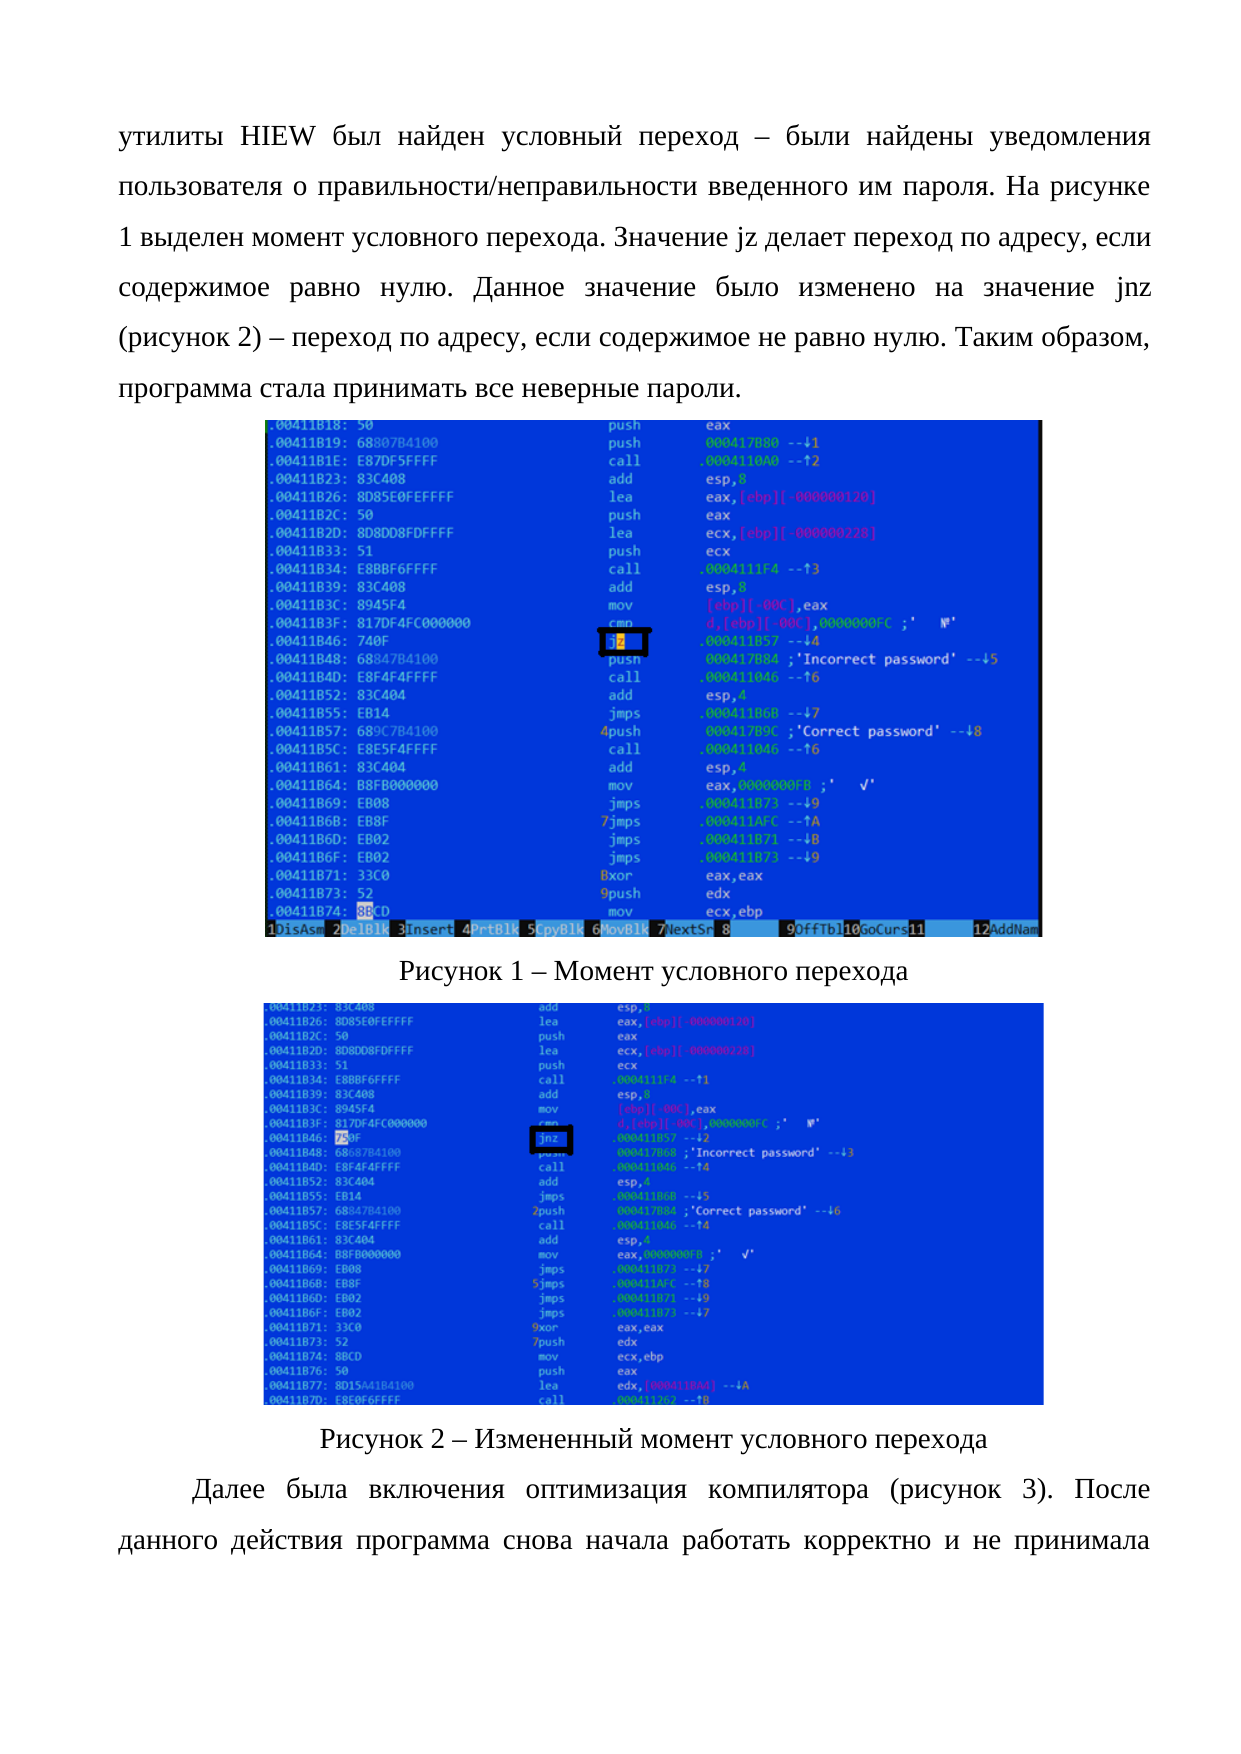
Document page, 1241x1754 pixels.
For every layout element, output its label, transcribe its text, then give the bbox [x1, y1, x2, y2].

picture [265, 420, 1043, 937]
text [118, 118, 1152, 403]
picture [263, 1003, 1044, 1405]
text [118, 1472, 1152, 1556]
text Рисунок 2 – Измененный момент условного перехода [118, 1421, 1152, 1455]
text Рисунок 1 – Момент условного перехода [118, 953, 1152, 987]
